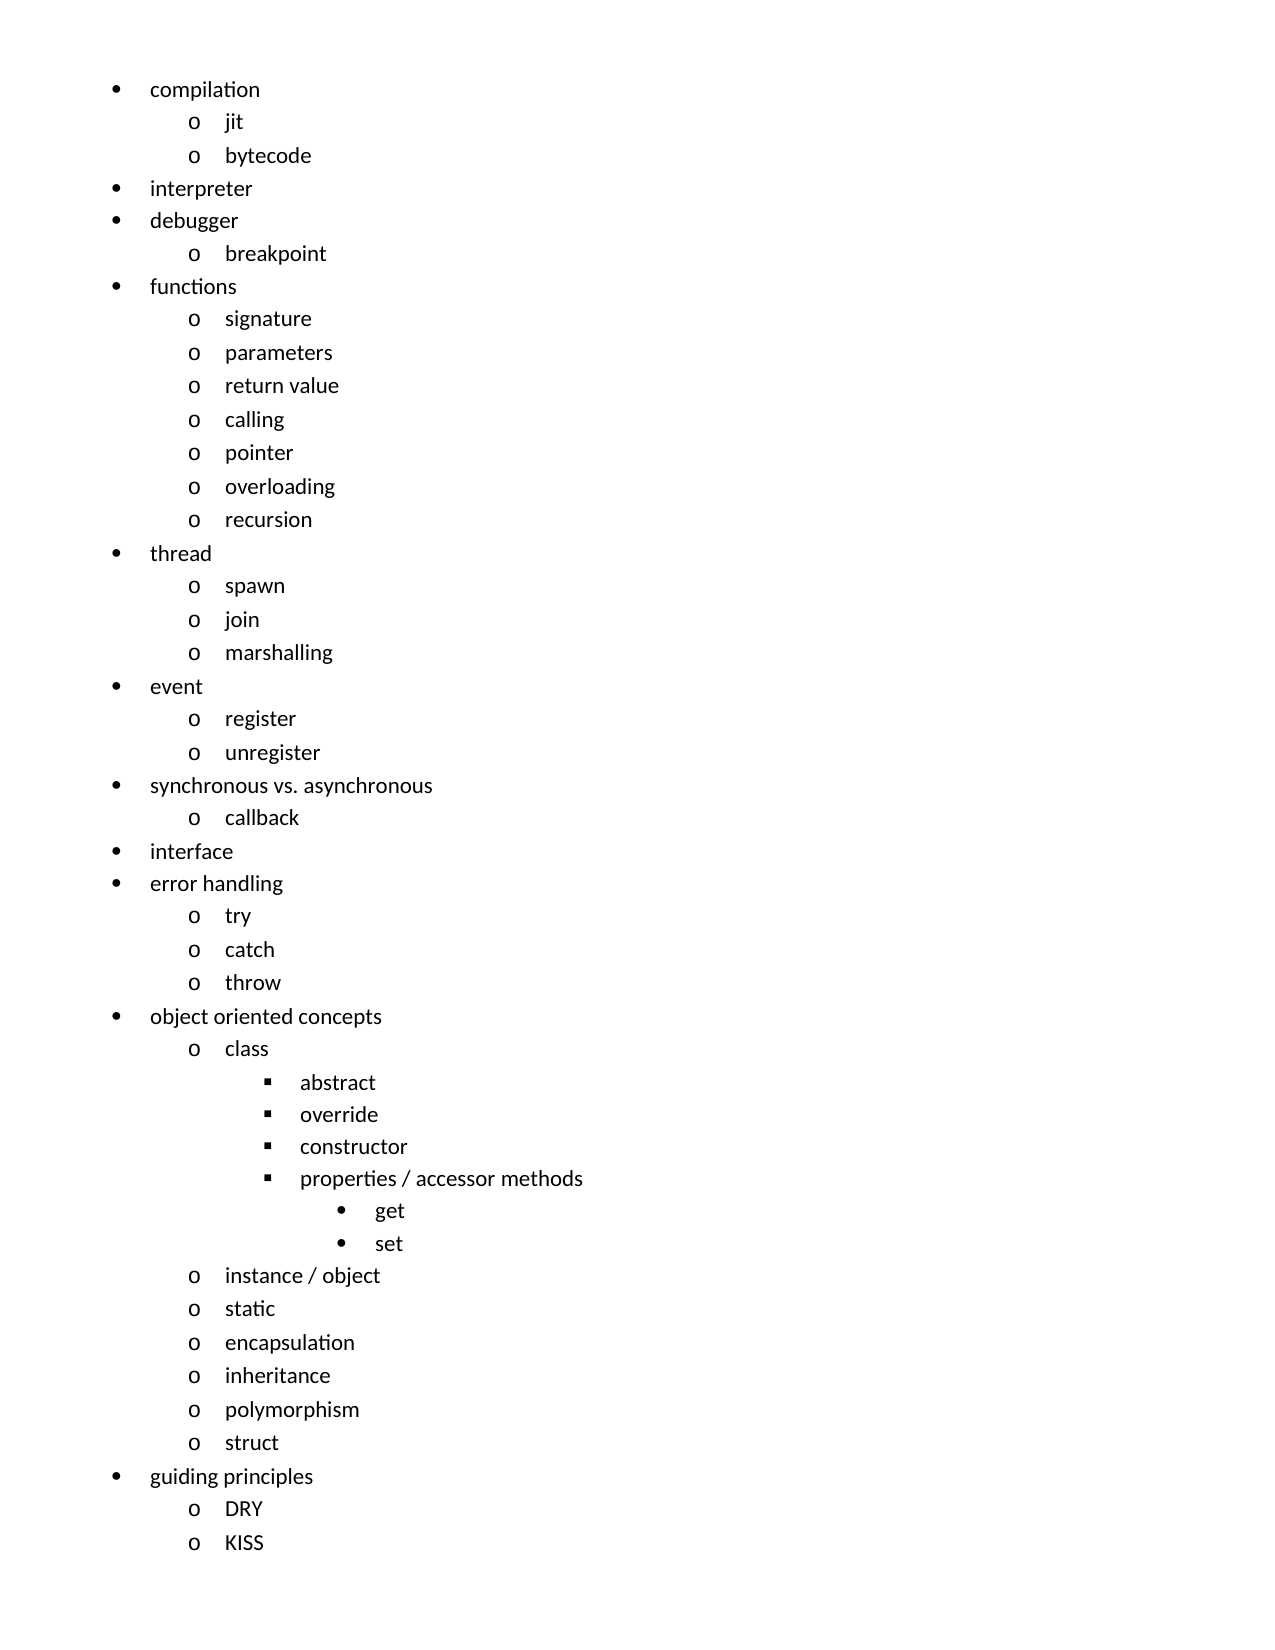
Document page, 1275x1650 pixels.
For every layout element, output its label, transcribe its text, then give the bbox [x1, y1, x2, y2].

list thread [112, 539, 1200, 567]
list signature [187, 304, 1200, 333]
list catch [187, 935, 1200, 964]
list spawn [187, 571, 1200, 601]
list inheritance [187, 1361, 1200, 1391]
list encapsulation [187, 1328, 1200, 1357]
list constructor [262, 1132, 1200, 1160]
list debugger [112, 206, 1200, 234]
list callback [187, 803, 1200, 833]
list error handling [112, 869, 1200, 897]
list DRY [187, 1494, 1200, 1523]
list interpreter [112, 174, 1200, 202]
list static [187, 1294, 1200, 1323]
list pointer [187, 438, 1200, 468]
list unregister [187, 738, 1200, 767]
list register [187, 704, 1200, 733]
list return value [187, 371, 1200, 401]
list guiding principles [112, 1462, 1200, 1490]
list throw [187, 968, 1200, 998]
list set [337, 1229, 1200, 1257]
list event [112, 672, 1200, 700]
list object oriented concepts [112, 1002, 1200, 1030]
list override [262, 1100, 1200, 1128]
list jit [187, 107, 1200, 136]
list instance / object [187, 1261, 1200, 1290]
list synchronous vs. asynchronous [112, 771, 1200, 799]
list abstract [262, 1068, 1200, 1096]
list breakpoint [187, 239, 1200, 268]
list struct [187, 1428, 1200, 1458]
list properties / accessor methods [262, 1164, 1200, 1192]
list recursion [187, 506, 1200, 535]
list compilation [112, 75, 1200, 103]
list functions [112, 272, 1200, 300]
list join [187, 605, 1200, 634]
list KISS [187, 1528, 1200, 1557]
list calling [187, 405, 1200, 434]
list bytecode [187, 141, 1200, 170]
list parameters [187, 338, 1200, 367]
list class [187, 1034, 1200, 1063]
list polymorphism [187, 1395, 1200, 1424]
list try [187, 901, 1200, 931]
list interface [112, 837, 1200, 865]
list overloading [187, 472, 1200, 501]
list get [337, 1196, 1200, 1224]
list marshalling [187, 638, 1200, 668]
